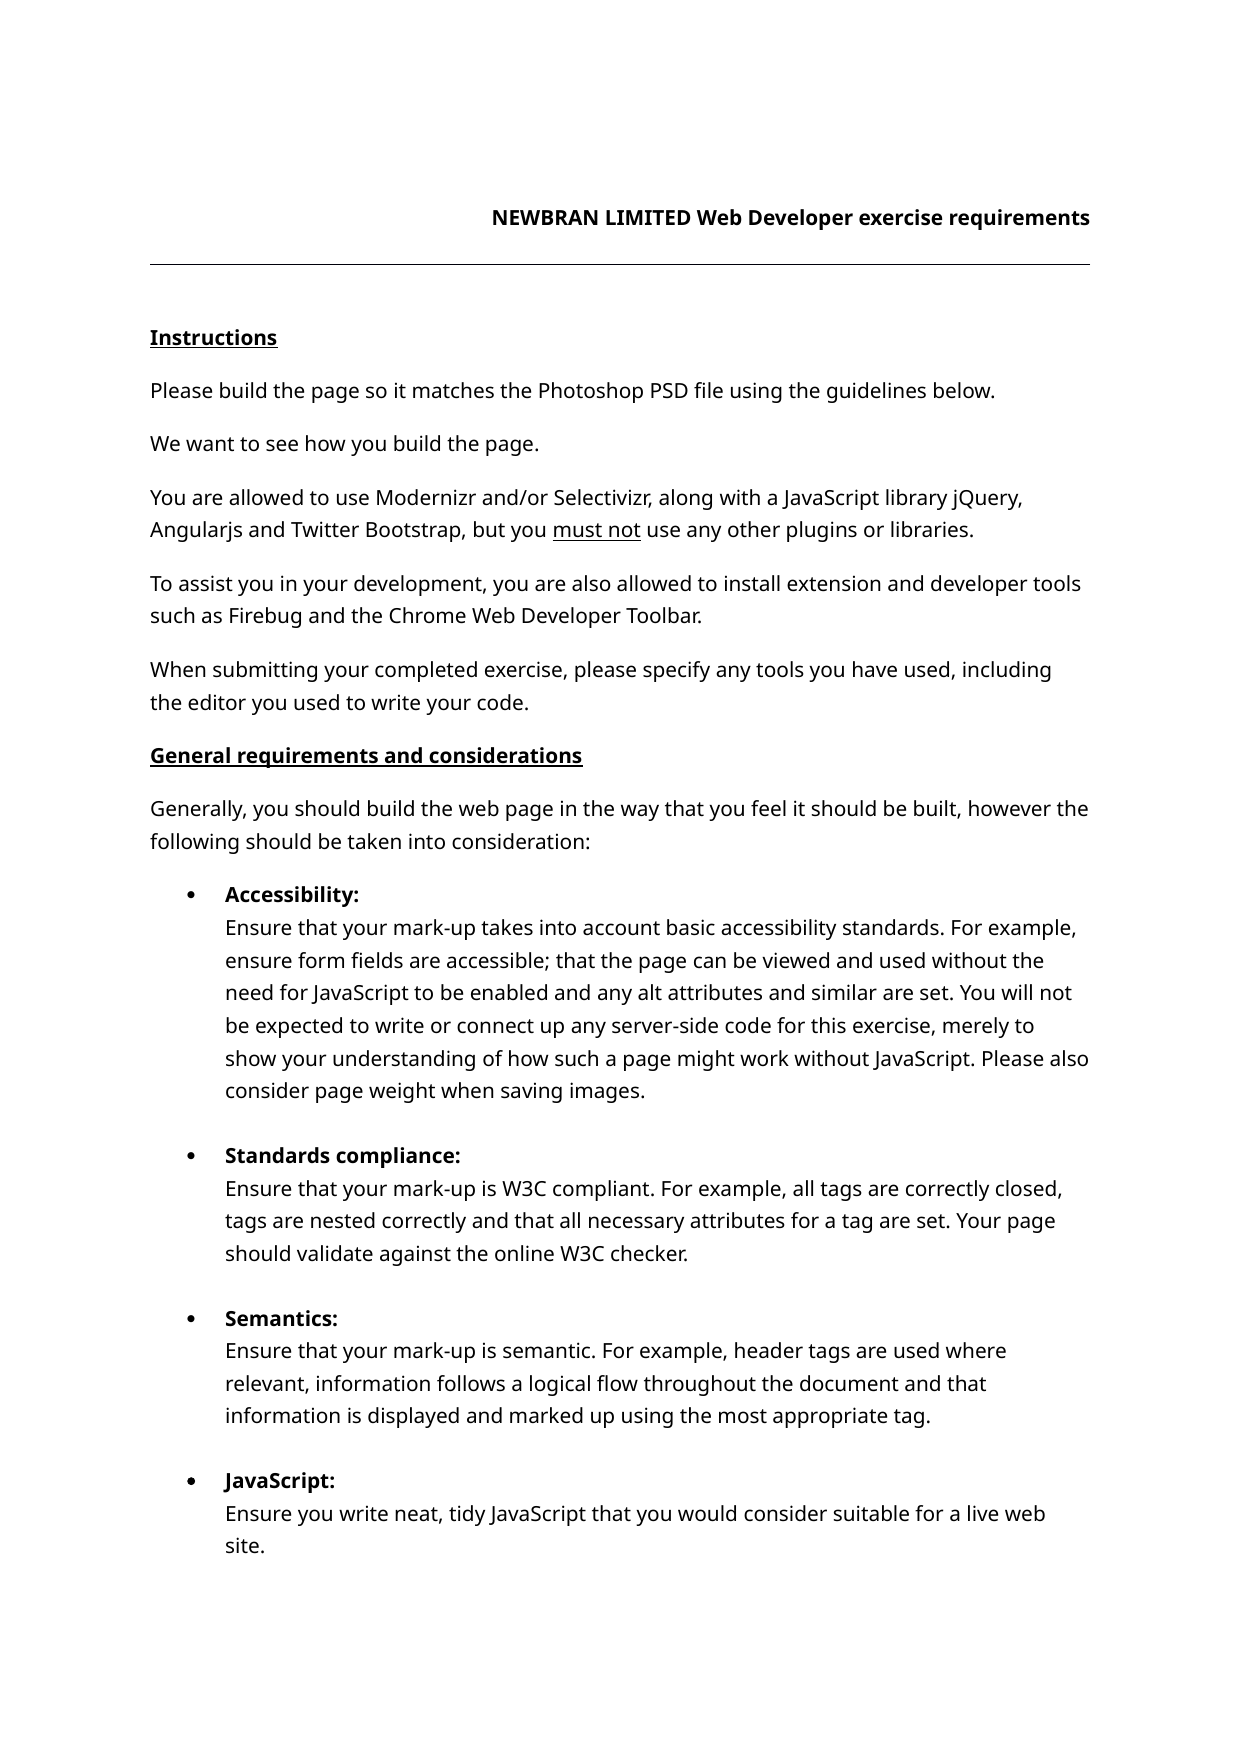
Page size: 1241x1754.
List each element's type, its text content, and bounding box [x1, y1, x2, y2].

text To assist you in your development, you are also allowed to install extension and developer tools such as Firebug and the Chrome Web Developer Toolbar. [150, 569, 1090, 630]
list JavaScript: [187, 1466, 1090, 1495]
text Instructions [150, 323, 1090, 351]
list Accessibility: Ensure that your mark-up takes into account basic accessibility standards. For example, ensure form fields are accessible; that the page can be viewed and used without the need for JavaScript to be enabled and any alt attributes and similar are set. You will not be expected to write or connect up any server-side code for this exercise, merely to show your understanding of how such a page might work without JavaScript. Please also consider page weight when saving images. [187, 881, 1090, 1137]
text Please build the page so it matches the Photoshop PSD file using the guidelines below. [150, 376, 1090, 404]
text Generally, you should build the web page in the way that you feel it should be built, however the following should be taken into consideration: [150, 794, 1090, 856]
list Standards compliance: Ensure that your mark-up is W3C compliant. For example, all tags are correctly closed, tags are nested correctly and that all necessary attributes for a tag are set. Your page should validate against the online W3C checker. [187, 1141, 1090, 1299]
text General requirements and considerations [150, 741, 1090, 769]
list Ensure you write neat, tidy JavaScript that you would consider suitable for a live web site. [225, 1499, 1090, 1592]
text You are allowed to use Modernizr and/or Selectivizr, along with a JavaScript library jQuery, Angularjs and Twitter Bootstrap, but you must not use any other plugins or libraries. [150, 483, 1090, 544]
text NEWBRAN LIMITED Web Developer exercise requirements [150, 203, 1090, 231]
list Semantics: Ensure that your mark-up is semantic. For example, header tags are used where relevant, information follows a logical flow throughout the document and that information is displayed and marked up using the most appropriate tag. [187, 1304, 1090, 1462]
text When submitting your completed exercise, please specify any tools you have used, including the editor you used to write your code. [150, 655, 1090, 716]
text We want to see how you build the page. [150, 429, 1090, 458]
